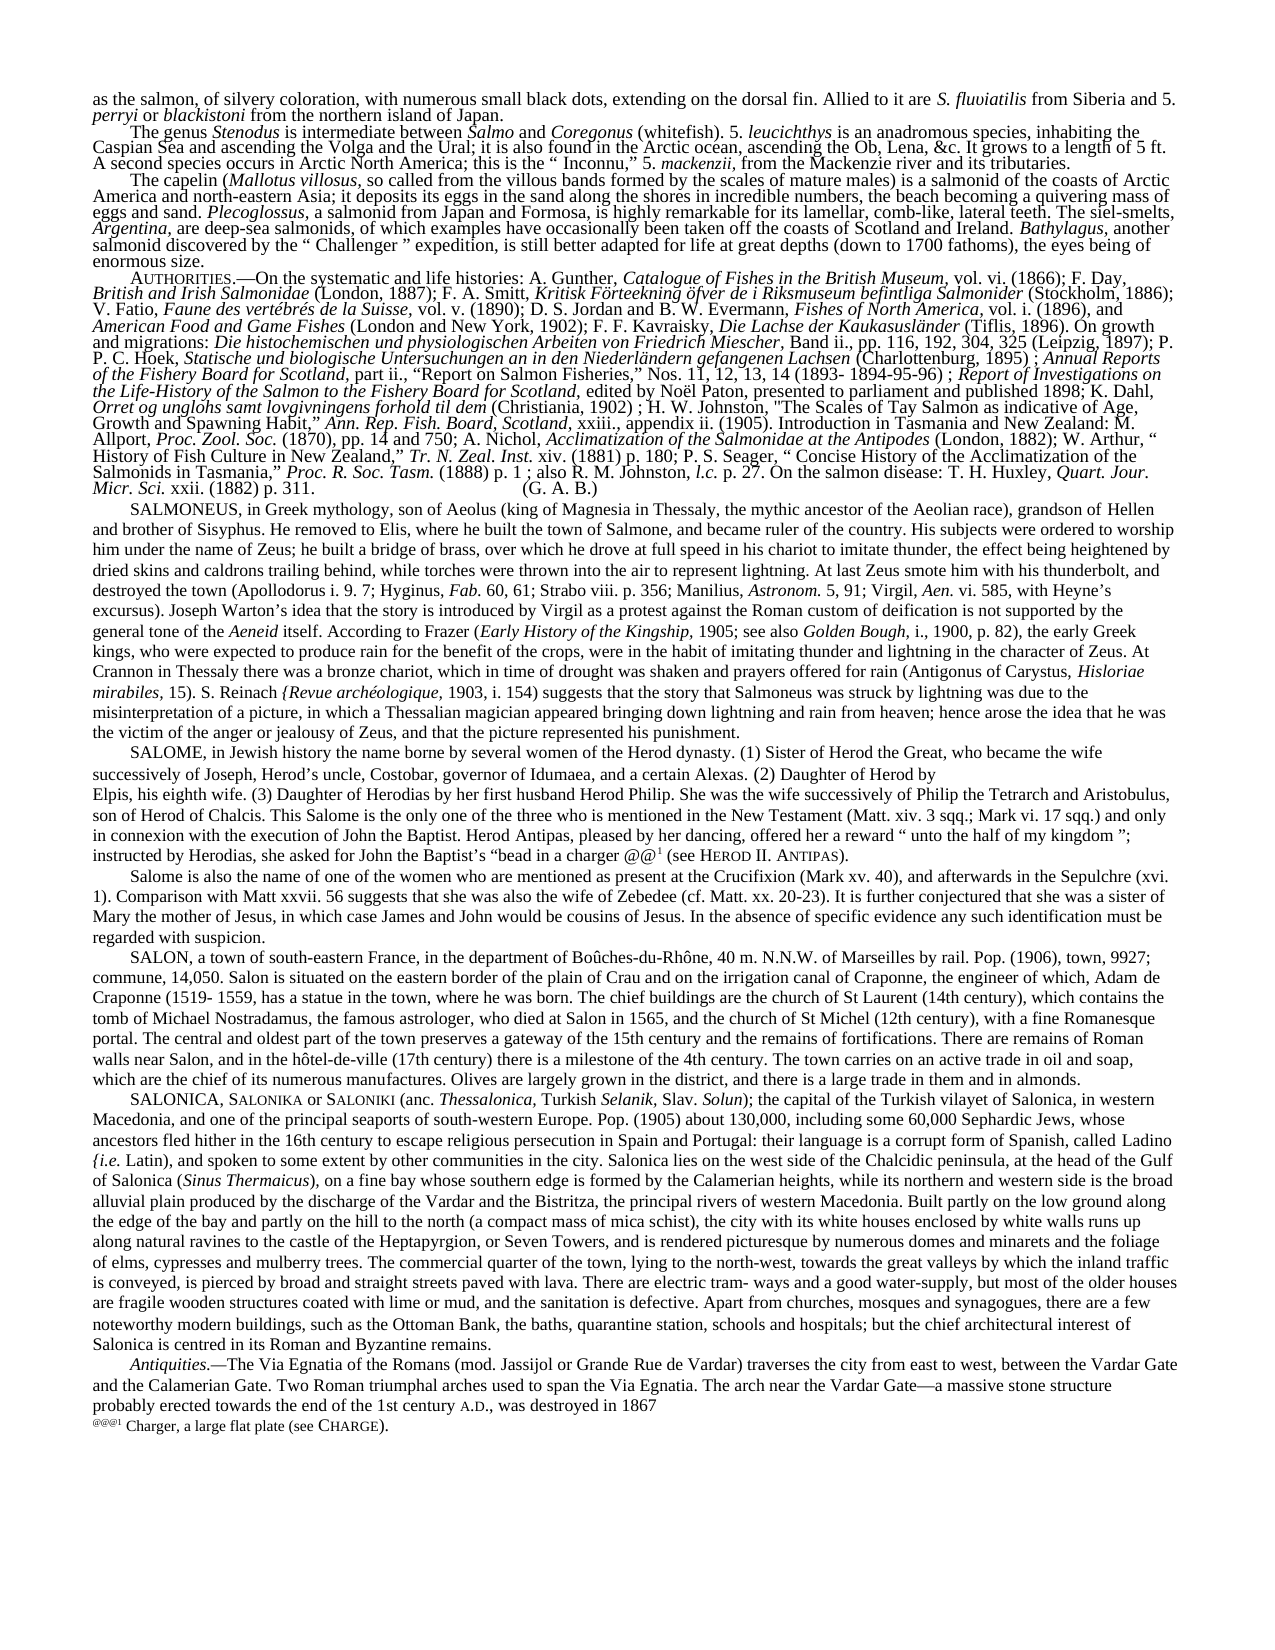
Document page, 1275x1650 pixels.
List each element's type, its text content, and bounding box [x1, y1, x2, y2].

text The genus Stenodus is intermediate between Salmo and Coregonus (whitefish). 5. leucichthys is an anadromous species, inhabiting the Caspian Sea and ascending the Volga and the Ural; it is also found in the Arctic ocean, ascending the Ob, Lena, &c. It grows to a length of 5 ft. A second species occurs in Arctic North America; this is the “ Inconnu,” 5. mackenzii, from the Mackenzie river and its tributaries. [92, 125, 1180, 174]
text Antiquities.—The Via Egnatia of the Romans (mod. Jassijol or Grande Rue de Vardar) traverses the city from east to west, between the Vardar Gate and the Calamerian Gate. Two Roman triumphal arches used to span the Via Egnatia. The arch near the Vardar Gate—a massive stone structure probably erected towards the end of the 1st century a.d., was destroyed in 1867 [92, 1354, 1180, 1415]
text SALONICA, Salonika or Saloniki (anc. Thessalonica, Turkish Selanik, Slav. Solun); the capital of the Turkish vilayet of Salonica, in western Macedonia, and one of the principal seaports of south-western Europe. Pop. (1905) about 130,000, including some 60,000 Sephardic Jews, whose ancestors fled hither in the 16th century to escape religious persecution in Spain and Portugal: their language is a corrupt form of Spanish, called Ladino {i.e. Latin), and spoken to some extent by other communities in the city. Salonica lies on the west side of the Chalcidic peninsula, at the head of the Gulf of Salonica (Sinus Thermaicus), on a fine bay whose southern edge is formed by the Calamerian heights, while its northern and western side is the broad alluvial plain produced by the discharge of the Vardar and the Bistritza, the principal rivers of western Macedonia. Built partly on the low ground along the edge of the bay and partly on the hill to the north (a compact mass of mica schist), the city with its white houses enclosed by white walls runs up along natural ravines to the castle of the Heptapyrgion, or Seven Towers, and is rendered picturesque by numerous domes and minarets and the foliage of elms, cypresses and mulberry trees. The commercial quarter of the town, lying to the north-west, towards the great valleys by which the inland traffic is conveyed, is pierced by broad and straight streets paved with lava. There are electric tram- ways and a good water-supply, but most of the older houses are fragile wooden structures coated with lime or mud, and the sanitation is defective. Apart from churches, mosques and synagogues, there are a few noteworthy modern buildings, such as the Ottoman Bank, the baths, quarantine station, schools and hospitals; but the chief architectural interest of Salonica is centred in its Roman and Byzantine remains. [92, 1089, 1180, 1354]
text Authorities.—On the systematic and life histories: A. Gunther, Catalogue of Fishes in the British Museum, vol. vi. (1866); F. Day, British and Irish Salmonidae (London, 1887); F. A. Smitt, Kritisk Förteekning öfver de i Riksmuseum befintliga Salmonider (Stockholm, 1886); V. Fatio, Faune des vertébrés de la Suisse, vol. v. (1890); D. S. Jordan and B. W. Evermann, Fishes of North America, vol. i. (1896), and American Food and Game Fishes (London and New York, 1902); F. F. Kavraisky, Die Lachse der Kaukasusländer (Tiflis, 1896). On growth and migrations: Die histochemischen und physiologischen Arbeiten vοn Friedrich Miescher, Band ii., pp. 116, 192, 304, 325 (Leipzig, 1897); P. P. C. Hoek, Statische und biologische Untersuchungen an in den Niederländern gefangenen Lachsen (Charlottenburg, 1895) ; Annual Reports of the Fishery Board for Scotland, part ii., “Report on Salmon Fisheries,” Nos. 11, 12, 13, 14 (1893- 1894-95-96) ; Report of Investigations on the Life-History of the Salmon to the Fishery Board for Scotland, edited by Noël Paton, presented to parliament and published 1898; K. Dahl, Orret og unglοhs samt lovgivningens forhold til dem (Christiania, 1902) ; H. W. Johnston, "The Scales of Tay Salmon as indicative of Age, Growth and Spawning Habit,” Ann. Rep. Fish. Board, Scotland, xxiii., appendix ii. (1905). Introduction in Tasmania and New Zealand: M. Allport, Proc. Zool. Soc. (1870), pp. 14 and 750; A. Nichol, Acclimatization of the Salmonidae at the Antipodes (London, 1882); W. Arthur, “ History of Fish Culture in New Zealand,” Tr. N. Zeal. Inst. xiv. (1881) p. 180; P. S. Seager, “ Concise History of the Acclimatization of the Salmonids in Tasmania,” Proc. R. Sοc. Tasm. (1888) p. 1 ; also R. M. Johnston, l.c. p. 27. On the salmon disease: T. H. Huxley, Quart. Jour. Micr. Sci. xxii. (1882) p. 311. (G. A. B.) [92, 271, 1180, 499]
text SALON, a town of south-eastern France, in the department of Boûches-du-Rhône, 40 m. N.N.W. of Marseilles by rail. Pop. (1906), town, 9927; commune, 14,050. Salon is situated on the eastern border of the plain of Crau and on the irrigation canal of Craponne, the engineer of which, Adam de Craponne (1519- 1559, has a statue in the town, where he was born. The chief buildings are the church of St Laurent (14th century), which contains the tomb of Michael Nostradamus, the famous astrologer, who died at Salon in 1565, and the church of St Michel (12th century), with a fine Romanesque portal. The central and oldest part of the town preserves a gateway of the 15th century and the remains of fortifications. There are remains of Roman walls near Salon, and in the hôtel-de-ville (17th century) there is a milestone of the 4th century. The town carries on an active trade in oil and soap, which are the chief of its numerous manufactures. Olives are largely grown in the district, and there is a large trade in them and in almonds. [92, 947, 1180, 1089]
text The capelin (Mallotus villosus, so called from the villous bands formed by the scales of mature males) is a salmonid of the coasts of Arctic America and north-eastern Asia; it deposits its eggs in the sand along the shores in incredible numbers, the beach becoming a quivering mass of eggs and sand. Plecoglossus, a salmonid from Japan and Formosa, is highly remarkable for its lamellar, comb-like, lateral teeth. The siel-smelts, Argentina, are deep-sea salmonids, of which examples have occasionally been taken off the coasts of Scotland and Ireland. Bathylagus, another salmonid discovered by the “ Challenger ” expedition, is still better adapted for life at great depths (down to 1700 fathoms), the eyes being of enormous size. [92, 174, 1180, 271]
text @@@1 Charger, a large flat plate (see Charge). [92, 1415, 1180, 1436]
text SALOME, in Jewish history the name borne by several women of the Herod dynasty. (1) Sister of Herod the Great, who became the wife successively of Joseph, Herod’s uncle, Costobar, governor of Idumaea, and a certain Alexas. (2) Daughter of Herod by [92, 742, 1180, 784]
text Elpis, his eighth wife. (3) Daughter of Herodias by her first husband Herod Philip. She was the wife successively of Philip the Tetrarch and Aristobulus, son of Herod of Chalcis. This Salome is the only one of the three who is mentioned in the New Testament (Matt. xiv. 3 sqq.; Mark vi. 17 sqq.) and only in connexion with the execution of John the Baptist. Herod Antipas, pleased by her dancing, offered her a reward “ unto the half of my kingdom ”; instructed by Herodias, she asked for John the Baptist’s “bead in a charger @@1 (see Herod II. Antipas). [92, 784, 1180, 866]
text Salome is also the name of one of the women who are mentioned as present at the Crucifixion (Mark xv. 40), and afterwards in the Sepulchre (xvi. 1). Comparison with Matt xxvii. 56 suggests that she was also the wife of Zebedee (cf. Matt. xx. 20-23). It is further conjectured that she was a sister of Mary the mother of Jesus, in which case James and John would be cousins of Jesus. In the absence of specific evidence any such identification must be regarded with suspicion. [92, 866, 1180, 947]
text SALMONEUS, in Greek mythology, son of Aeolus (king of Magnesia in Thessaly, the mythic ancestor of the Aeolian race), grandson of Hellen and brother of Sisyphus. He removed to Elis, where he built the town of Salmone, and became ruler of the country. His subjects were ordered to worship him under the name of Zeus; he built a bridge of brass, over which he drove at full speed in his chariot to imitate thunder, the effect being heightened by dried skins and caldrons trailing behind, while torches were thrown into the air to represent lightning. At last Zeus smote him with his thunderbolt, and destroyed the town (Apollodorus i. 9. 7; Hyginus, Fab. 60, 61; Strabo viii. p. 356; Manilius, Astronom. 5, 91; Virgil, Aen. vi. 585, with Heyne’s excursus). Joseph Warton’s idea that the story is introduced by Virgil as a protest against the Roman custom of deification is not supported by the general tone of the Aeneid itself. According to Frazer (Early History of the Kingship, 1905; see also Golden Bough, i., 1900, p. 82), the early Greek kings, who were expected to produce rain for the benefit of the crops, were in the habit of imitating thunder and lightning in the character of Zeus. At Crannon in Thessaly there was a bronze chariot, which in time of drought was shaken and prayers offered for rain (Antigonus of Carystus, Hisloriae mirabiles, 15). S. Reinach {Revue archéologique, 1903, i. 154) suggests that the story that Salmoneus was struck by lightning was due to the misinterpretation of a picture, in which a Thessalian magician appeared bringing down lightning and rain from heaven; hence arose the idea that he was the victim of the anger or jealousy of Zeus, and that the picture represented his punishment. [92, 499, 1180, 742]
text as the salmon, of silvery coloration, with numerous small black dots, extending on the dorsal fin. Allied to it are S. fluυiatilis from Siberia and 5. perryi or blackistoni from the northern island of Japan. [92, 93, 1180, 125]
